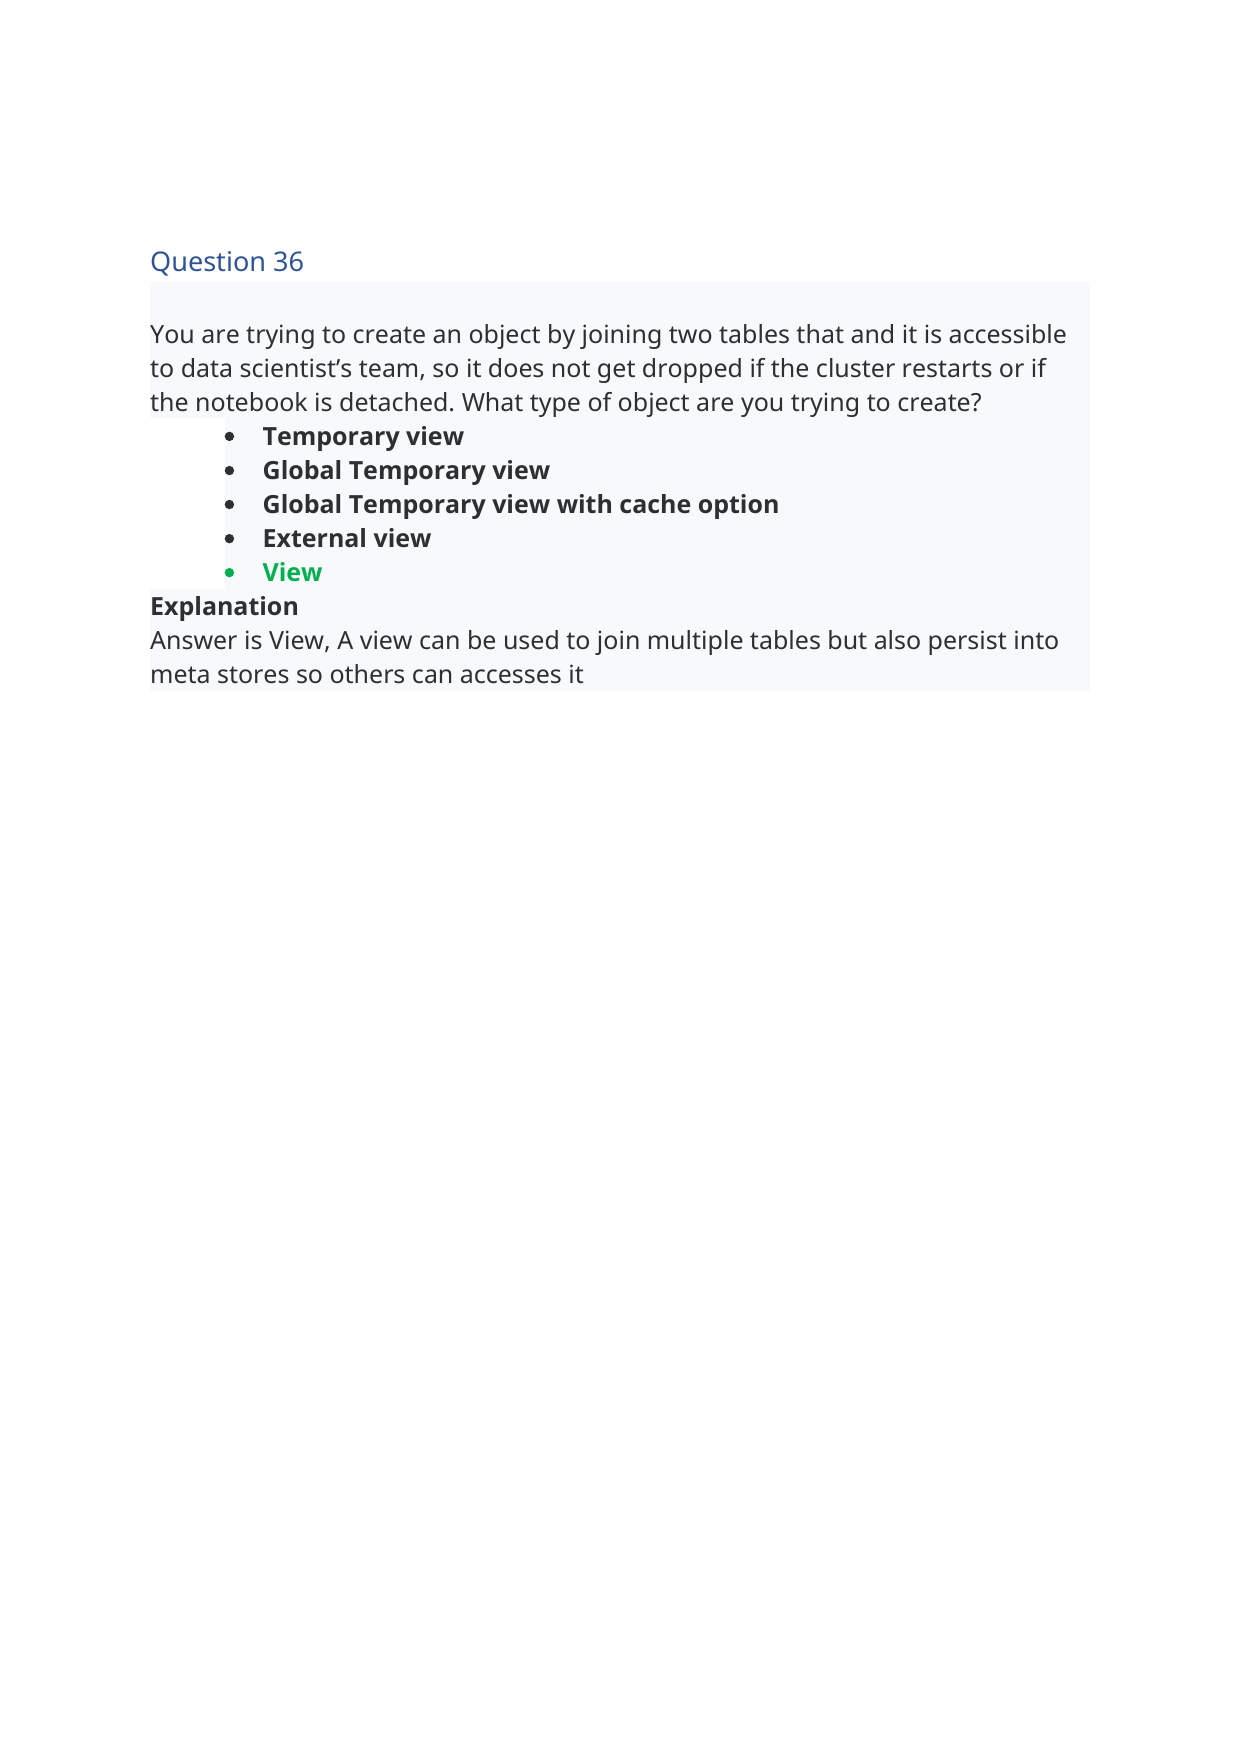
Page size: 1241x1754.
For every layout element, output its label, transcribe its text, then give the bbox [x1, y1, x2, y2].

text Explanation [150, 589, 1090, 623]
subtitle Question 36 [150, 242, 1090, 279]
text Answer is View, A view can be used to join multiple tables but also persist into meta stores so others can accesses it [150, 623, 1090, 691]
list View [225, 555, 1090, 589]
text You are trying to create an object by joining two tables that and it is accessible to data scientist’s team, so it does not get dropped if the cluster restarts or if the notebook is detached. What type of object are you trying to create? [150, 316, 1090, 418]
list External view [225, 521, 1090, 555]
list Temporary view [225, 418, 1090, 452]
list Global Temporary view [225, 452, 1090, 487]
list Global Temporary view with cache option [225, 487, 1090, 521]
